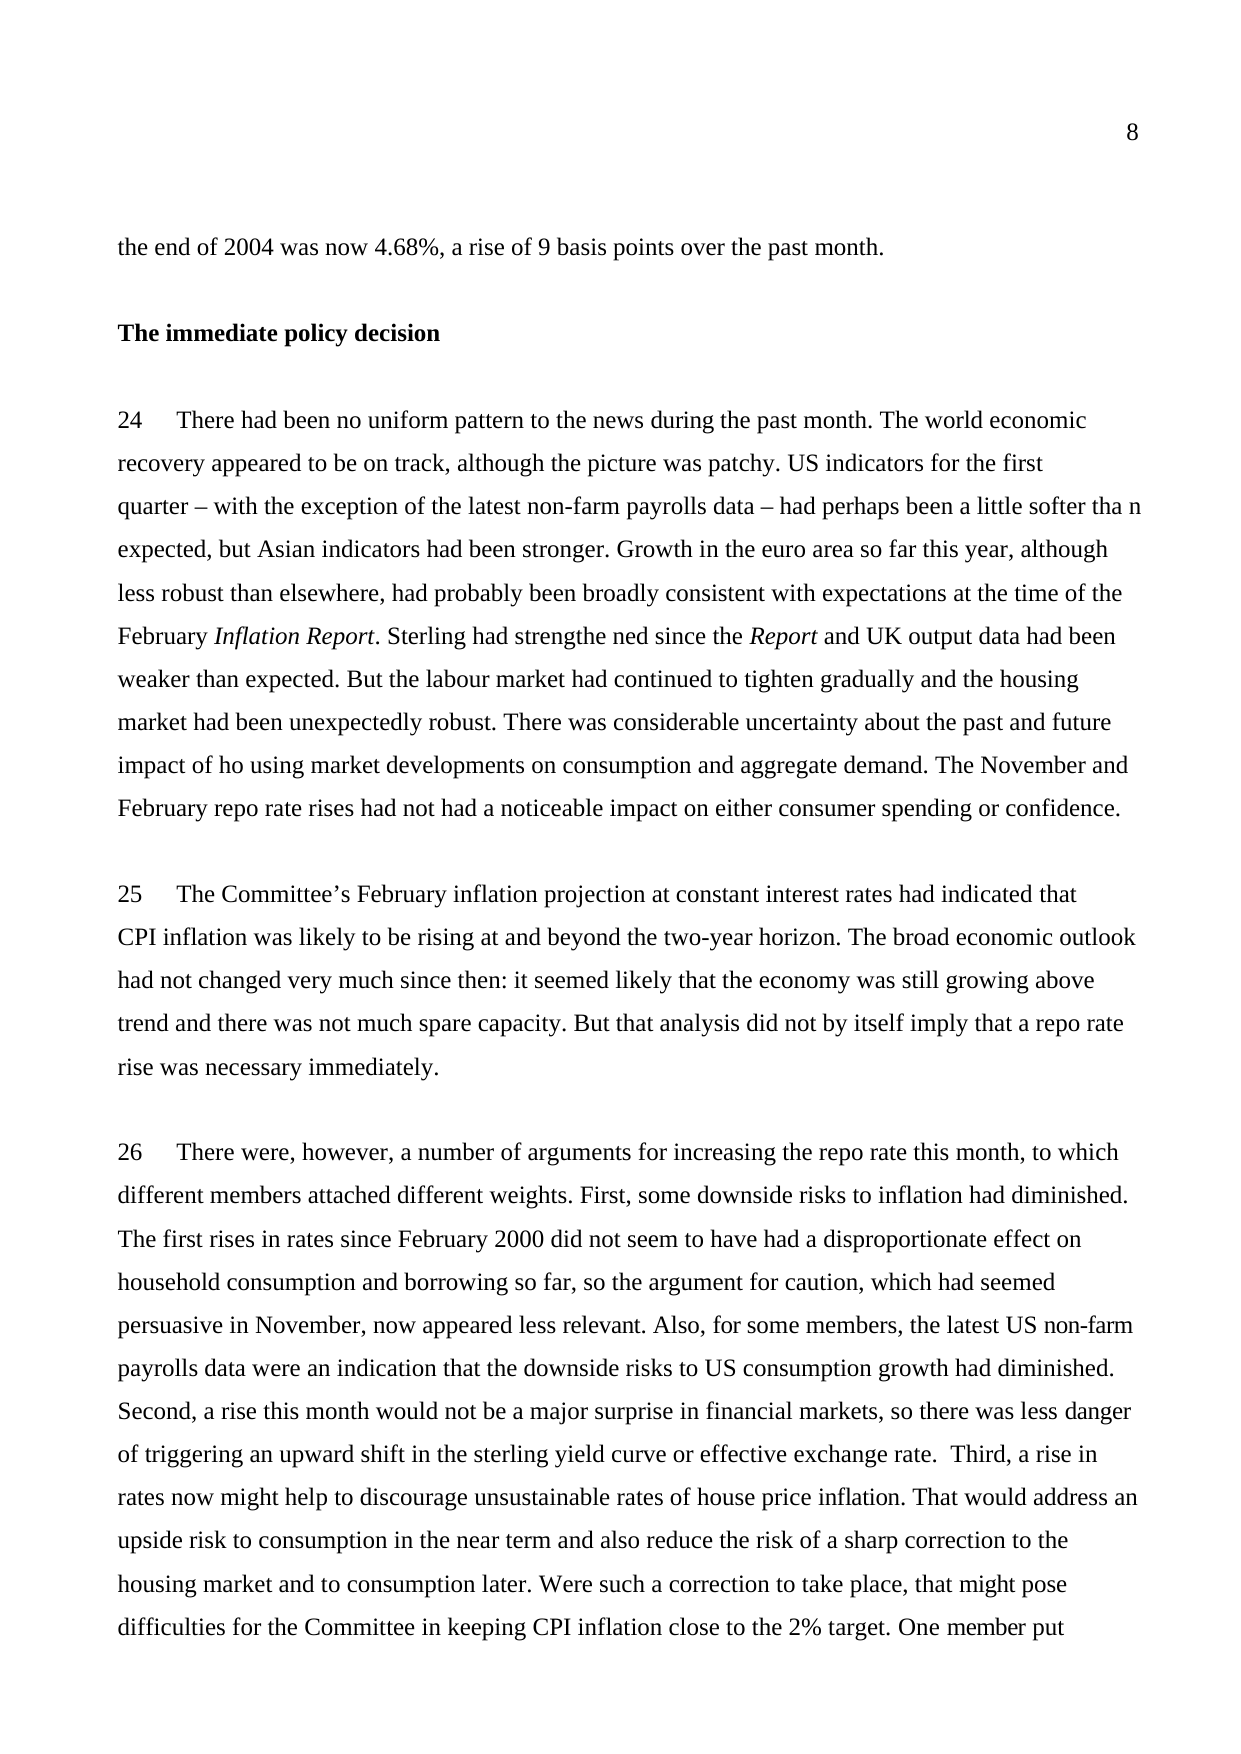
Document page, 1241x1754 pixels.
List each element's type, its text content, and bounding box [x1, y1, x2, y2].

list There had been no uniform pattern to the news during the past month. The world economic recovery appeared to be on track, although the picture was patchy. US indicators for the first [117, 405, 1094, 477]
subtitle The immediate policy decision [117, 318, 1163, 347]
text CPI inflation was likely to be rising at and beyond the two-year horizon. The broad economic outlook had not changed very much since then: it seemed likely that the economy was still growing above trend and there was not much spare capacity. But that analysis did not by itself imply that a repo rate rise was necessary immediately. [117, 922, 1144, 1080]
list There were, however, a number of arguments for increasing the repo rate this month, to which different members attached different weights. First, some downside risks to inflation had diminished. The first rises in rates since February 2000 did not seem to have had a disproportionate effect on household consumption and borrowing so far, so the argument for caution, which had seemed persuasive in November, now appeared less relevant. Also, for some members, the latest US non-farm payrolls data were an indication that the downside risks to US consumption growth had diminished. Second, a rise this month would not be a major surprise in financial markets, so there was less danger of triggering an upward shift in the sterling yield curve or effective exchange rate. Third, a rise in rates now might help to discourage unsustainable rates of house price inflation. That would address an upside risk to consumption in the near term and also reduce the risk of a sharp correction to the housing market and to consumption later. Were such a correction to take place, that might pose difficulties for the Committee in keeping CPI inflation close to the 2% target. One member put [117, 1137, 1146, 1641]
text quarter – with the exception of the latest non-farm payrolls data – had perhaps been a little softer tha n expected, but Asian indicators had been stronger. Growth in the euro area so far this year, although less robust than elsewhere, had probably been broadly consistent with expectations at the time of the February Inflation Report. Sterling had strengthe ned since the Report and UK output data had been weaker than expected. But the labour market had continued to tighten gradually and the housing market had been unexpectedly robust. There was considerable uncertainty about the past and future impact of ho using market developments on consumption and aggregate demand. The November and February repo rate rises had not had a noticeable impact on either consumer spending or confidence. [117, 491, 1144, 822]
text the end of 2004 was now 4.68%, a rise of 9 basis points over the past month. [117, 232, 1163, 261]
list The Committee’s February inflation projection at constant interest rates had indicated that [117, 879, 1163, 908]
